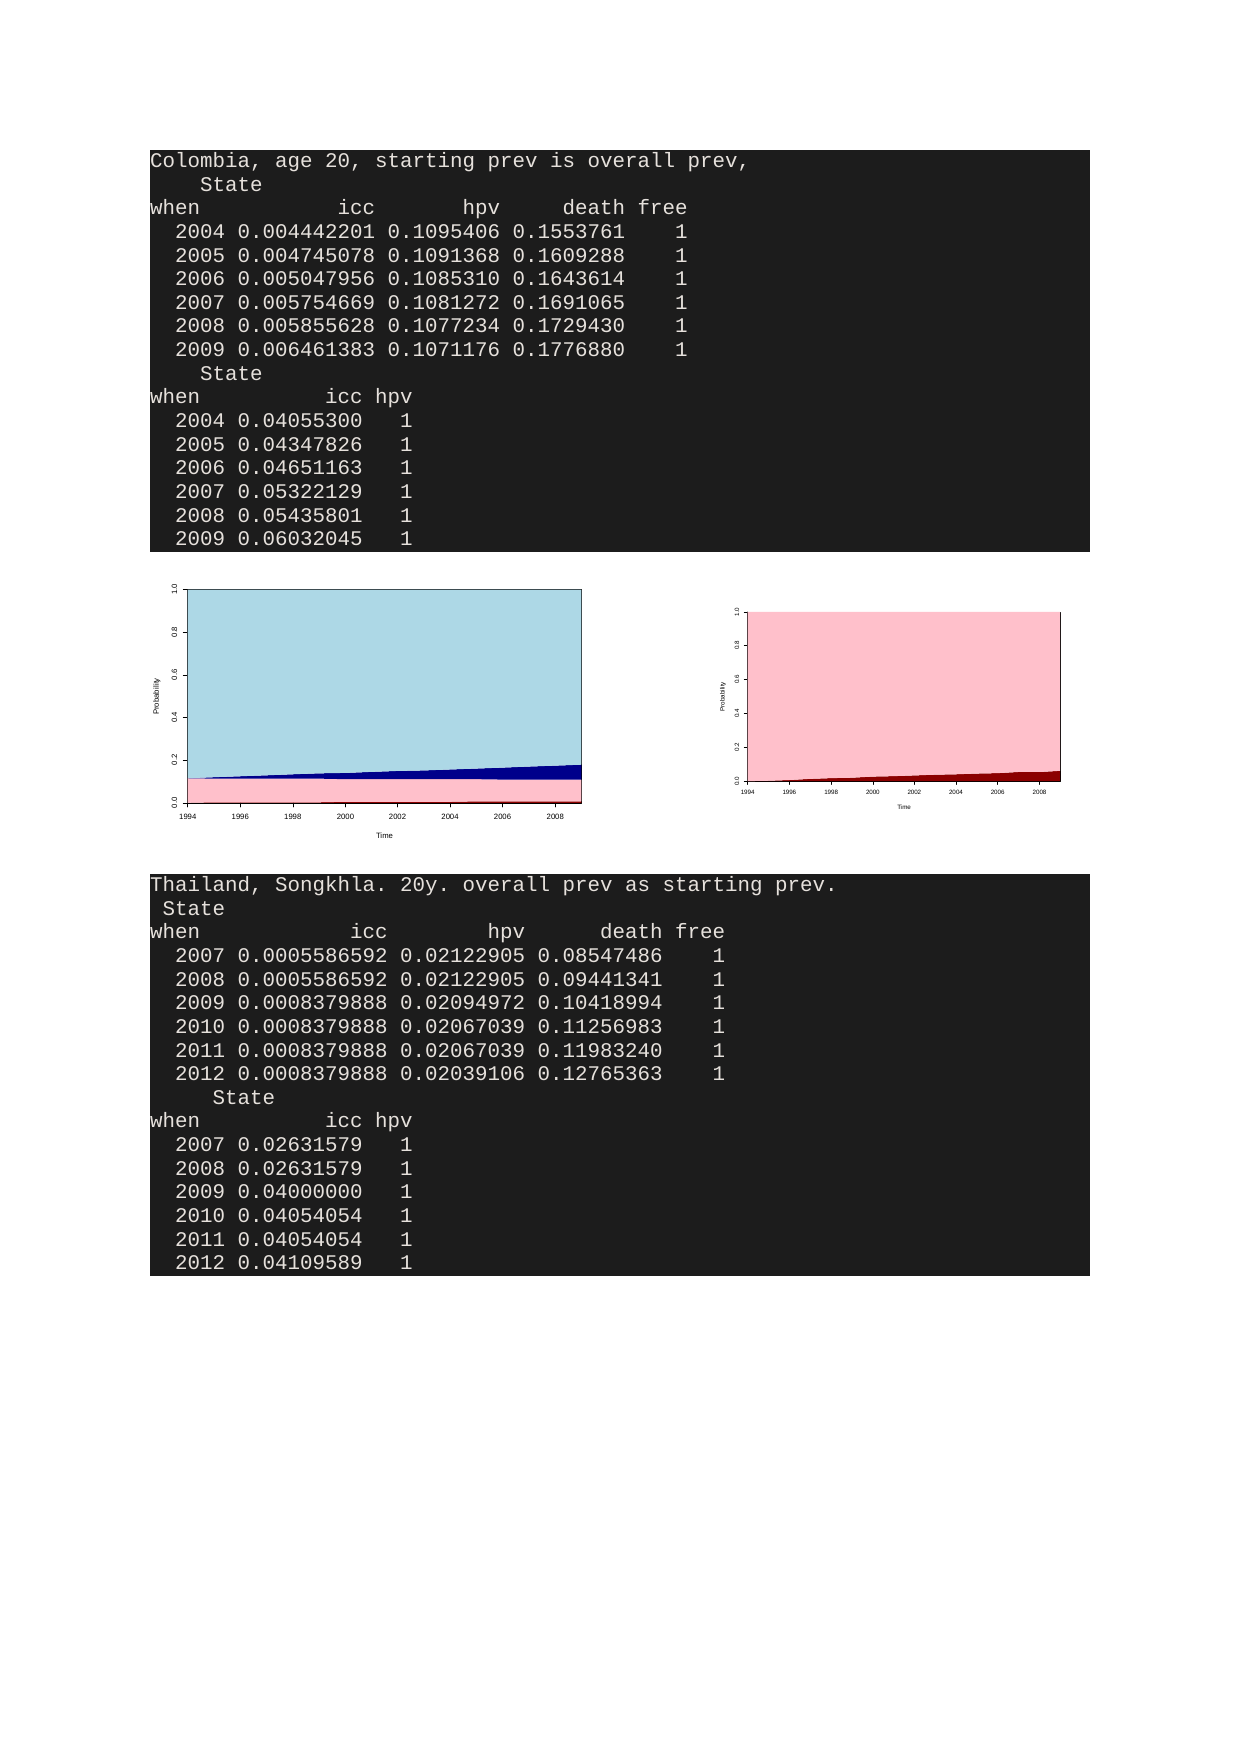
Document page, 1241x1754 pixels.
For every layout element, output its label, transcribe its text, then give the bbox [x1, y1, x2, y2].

text 2007 0.05322129 1 [150, 481, 1090, 505]
text 2007 0.005754669 0.1081272 0.1691065 1 [150, 292, 1090, 316]
text 2012 0.04109589 1 [150, 1252, 1090, 1276]
text when icc hpv [150, 386, 1090, 410]
text 2009 0.04000000 1 [150, 1181, 1090, 1205]
text State [150, 363, 1090, 386]
text State [150, 898, 1090, 921]
text 2012 0.0008379888 0.02039106 0.12765363 1 [150, 1063, 1090, 1087]
text 2006 0.005047956 0.1085310 0.1643614 1 [150, 268, 1090, 292]
text 2010 0.0008379888 0.02067039 0.11256983 1 [150, 1016, 1090, 1039]
text 2005 0.004745078 0.1091368 0.1609288 1 [150, 244, 1090, 268]
text 2004 0.004442201 0.1095406 0.1553761 1 [150, 221, 1090, 244]
text 2011 0.0008379888 0.02067039 0.11983240 1 [150, 1039, 1090, 1063]
text 2008 0.02631579 1 [150, 1158, 1090, 1181]
text 2006 0.04651163 1 [150, 457, 1090, 481]
text 2005 0.04347826 1 [150, 434, 1090, 457]
text 2011 0.04054054 1 [150, 1229, 1090, 1252]
text 2009 0.0008379888 0.02094972 0.10418994 1 [150, 992, 1090, 1016]
text 2009 0.006461383 0.1071176 0.1776880 1 [150, 339, 1090, 363]
text when icc hpv [150, 1111, 1090, 1134]
text 2004 0.04055300 1 [150, 410, 1090, 434]
text 2007 0.02631579 1 [150, 1134, 1090, 1158]
text Colombia, age 20, starting prev is overall prev, [150, 150, 1090, 174]
text when icc hpv death free [150, 197, 1090, 221]
text 2009 0.06032045 1 [150, 528, 1090, 552]
text Thailand, Songkhla. 20y. overall prev as starting prev. [150, 874, 1090, 898]
text State [150, 174, 1090, 197]
text when icc hpv death free [150, 921, 1090, 945]
text 2010 0.04054054 1 [150, 1205, 1090, 1229]
text State [150, 1087, 1090, 1111]
text 2008 0.005855628 0.1077234 0.1729430 1 [150, 316, 1090, 339]
text 2008 0.0005586592 0.02122905 0.09441341 1 [150, 969, 1090, 992]
text 2007 0.0005586592 0.02122905 0.08547486 1 [150, 945, 1090, 969]
text 2008 0.05435801 1 [150, 505, 1090, 528]
